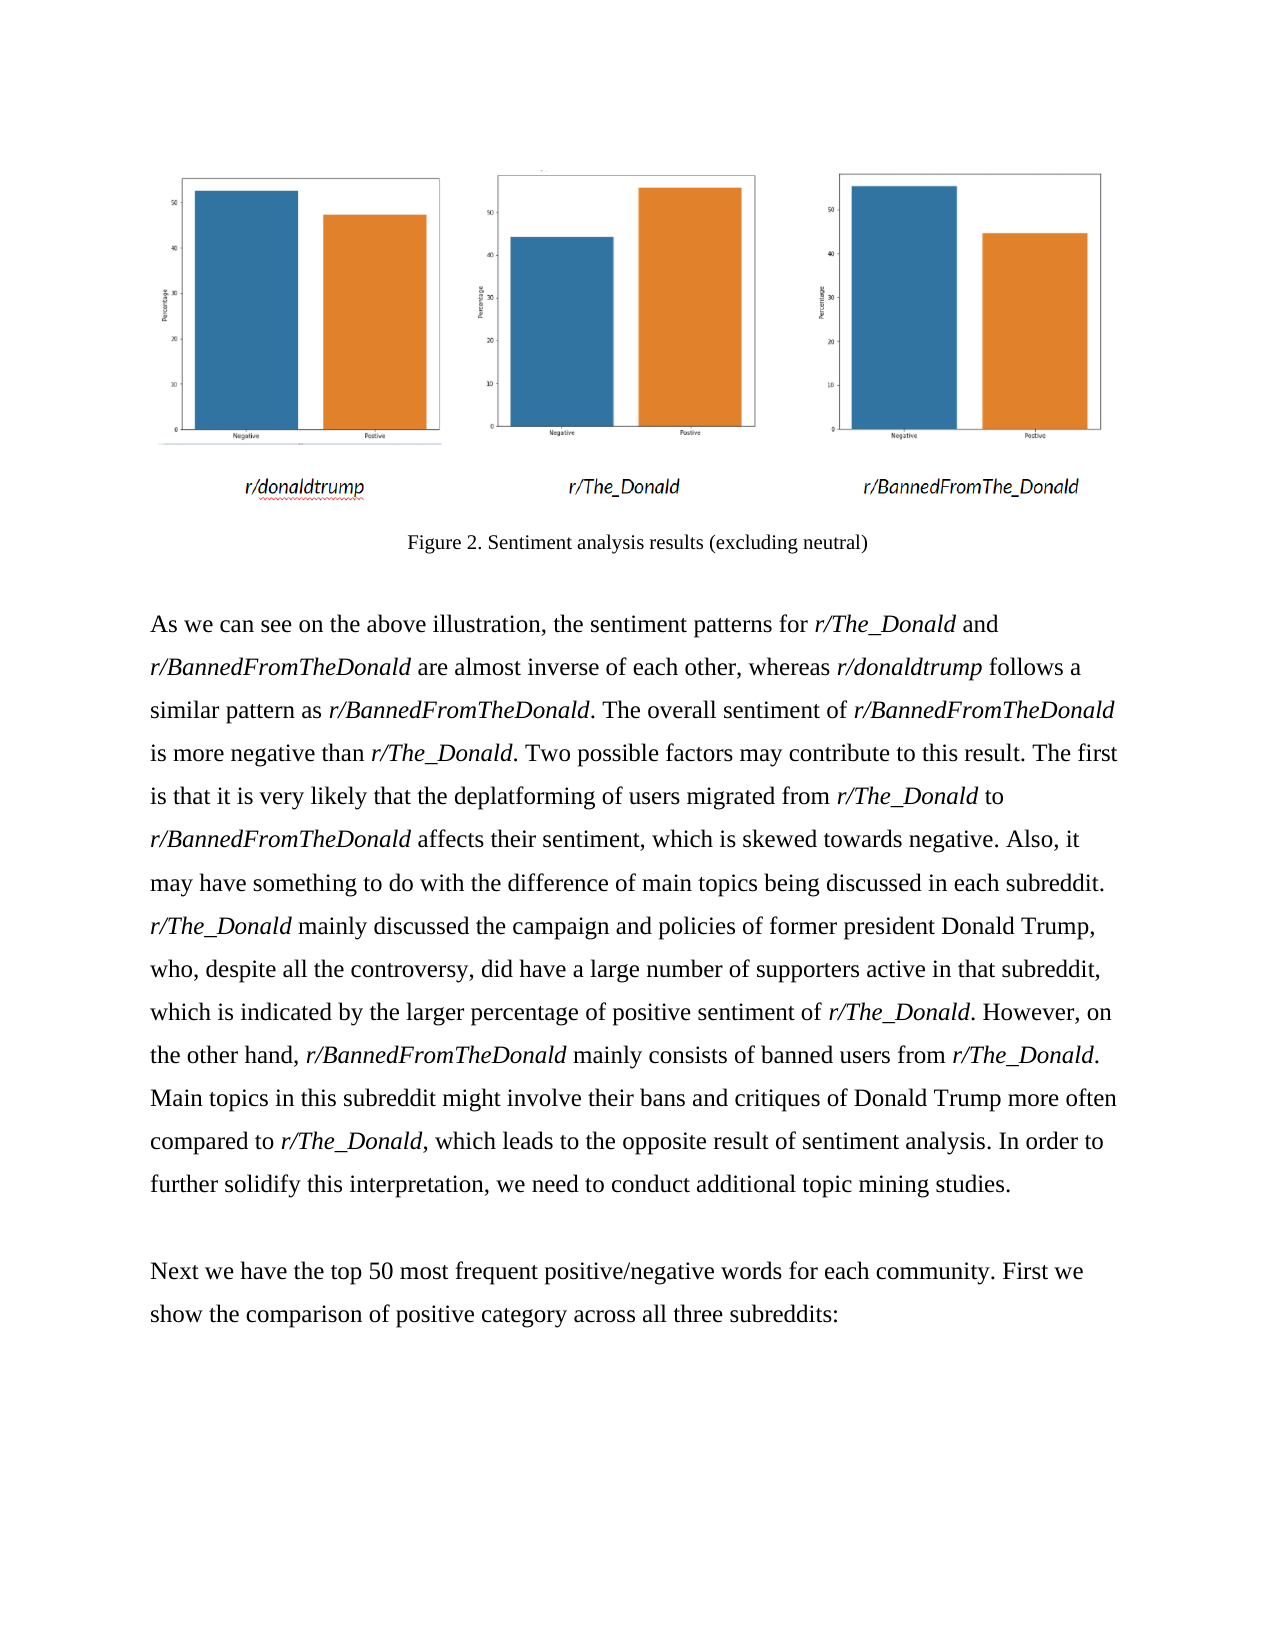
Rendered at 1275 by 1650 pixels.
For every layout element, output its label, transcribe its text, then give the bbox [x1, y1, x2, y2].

picture [150, 150, 1125, 517]
text As we can see on the above illustration, the sentiment patterns for r/The_Donald and r/BannedFromTheDonald are almost inverse of each other, whereas r/donaldtrump follows a similar pattern as r/BannedFromTheDonald. The overall sentiment of r/BannedFromTheDonald is more negative than r/The_Donald. Two possible factors may contribute to this result. The first is that it is very likely that the deplatforming of users migrated from r/The_Donald to r/BannedFromTheDonald affects their sentiment, which is skewed towards negative. Also, it may have something to do with the difference of main topics being discussed in each subreddit. r/The_Donald mainly discussed the campaign and policies of former president Donald Trump, who, despite all the controversy, did have a large number of supporters active in that subreddit, which is indicated by the larger percentage of positive sentiment of r/The_Donald. However, on the other hand, r/BannedFromTheDonald mainly consists of banned users from r/The_Donald. Main topics in this subreddit might involve their bans and critiques of Donald Trump more often compared to r/The_Donald, which leads to the opposite result of sentiment analysis. In order to further solidify this interpretation, we need to conduct additional topic mining studies. [150, 609, 1125, 1198]
text Next we have the top 50 most frequent positive/negative words for each community. First we show the comparison of positive category across all three subreddits: [150, 1256, 1125, 1328]
text Figure 2. Sentiment analysis results (excluding neutral) [150, 530, 1125, 554]
